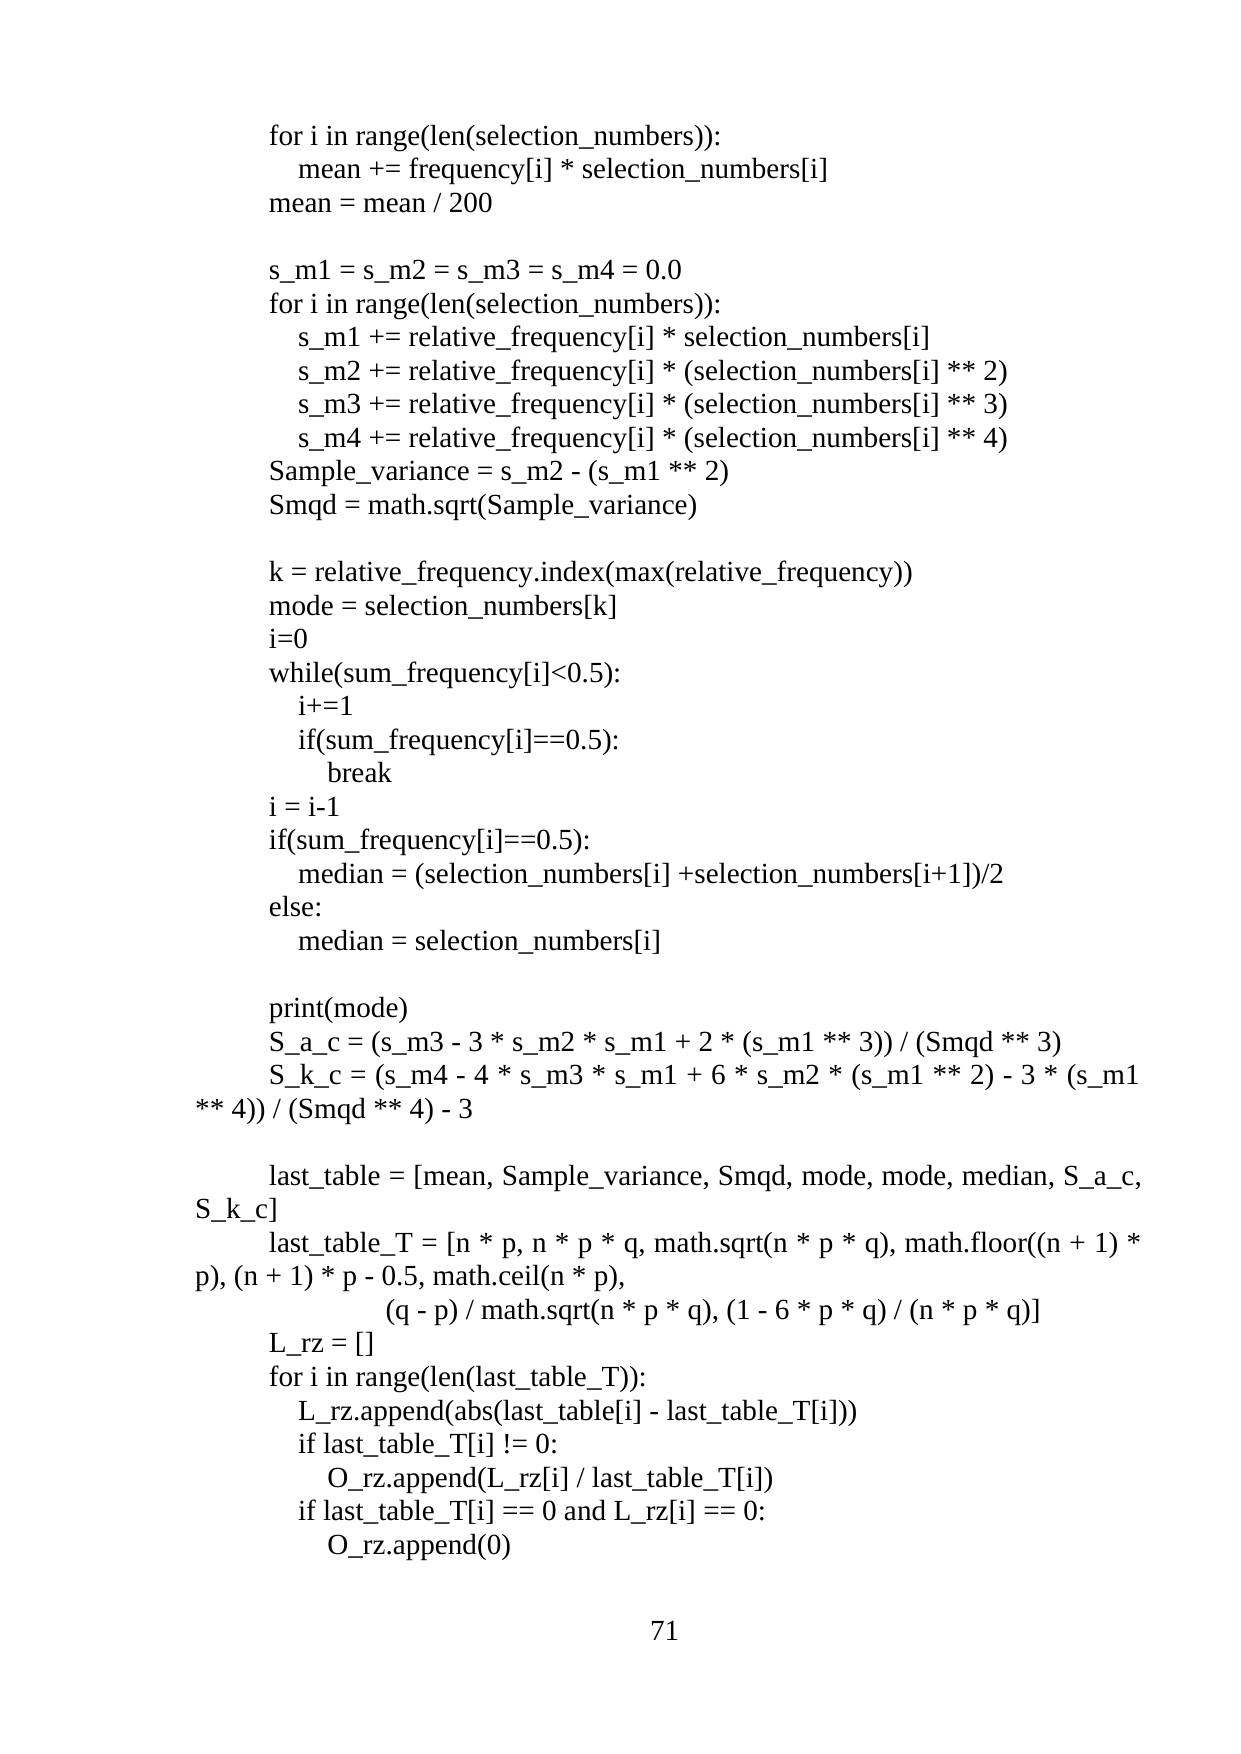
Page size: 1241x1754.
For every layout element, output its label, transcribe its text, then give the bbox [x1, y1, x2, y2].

text break [195, 755, 1143, 789]
text if(sum_frequency[i]==0.5): [195, 722, 1143, 755]
text (q - p) / math.sqrt(n * p * q), (1 - 6 * p * q) / (n * p * q)] [195, 1292, 1143, 1326]
text if(sum_frequency[i]==0.5): [195, 822, 1143, 856]
text i = i-1 [195, 789, 1143, 822]
text Smqd = math.sqrt(Sample_variance) [195, 487, 1143, 521]
text for i in range(len(selection_numbers)): [195, 286, 1143, 319]
text i+=1 [195, 688, 1143, 722]
text L_rz = [] [195, 1326, 1143, 1359]
text s_m3 += relative_frequency[i] * (selection_numbers[i] ** 3) [195, 386, 1143, 420]
text k = relative_frequency.index(max(relative_frequency)) [195, 554, 1143, 588]
text L_rz.append(abs(last_table[i] - last_table_T[i])) [195, 1393, 1143, 1426]
text print(mode) [195, 990, 1143, 1024]
text else: [195, 889, 1143, 923]
text last_table_T = [n * p, n * p * q, math.sqrt(n * p * q), math.floor((n + 1) * p), (n + 1) * p - 0.5, math.ceil(n * p), [195, 1225, 1143, 1292]
text for i in range(len(selection_numbers)): [195, 118, 1143, 152]
text for i in range(len(last_table_T)): [195, 1359, 1143, 1393]
text if last_table_T[i] != 0: [195, 1426, 1143, 1460]
text Sample_variance = s_m2 - (s_m1 ** 2) [195, 453, 1143, 487]
text s_m1 += relative_frequency[i] * selection_numbers[i] [195, 319, 1143, 353]
text S_a_c = (s_m3 - 3 * s_m2 * s_m1 + 2 * (s_m1 ** 3)) / (Smqd ** 3) [195, 1024, 1143, 1057]
text s_m2 += relative_frequency[i] * (selection_numbers[i] ** 2) [195, 353, 1143, 386]
text O_rz.append(L_rz[i] / last_table_T[i]) [195, 1460, 1143, 1493]
text mode = selection_numbers[k] [195, 588, 1143, 621]
text i=0 [195, 621, 1143, 655]
text mean = mean / 200 [195, 185, 1143, 219]
text if last_table_T[i] == 0 and L_rz[i] == 0: [195, 1493, 1143, 1527]
text O_rz.append(0) [195, 1527, 1143, 1560]
text last_table = [mean, Sample_variance, Smqd, mode, mode, median, S_a_c, S_k_c] [195, 1158, 1143, 1225]
text mean += frequency[i] * selection_numbers[i] [195, 152, 1143, 185]
text s_m1 = s_m2 = s_m3 = s_m4 = 0.0 [195, 252, 1143, 286]
text median = selection_numbers[i] [195, 923, 1143, 957]
text s_m4 += relative_frequency[i] * (selection_numbers[i] ** 4) [195, 420, 1143, 453]
text S_k_c = (s_m4 - 4 * s_m3 * s_m1 + 6 * s_m2 * (s_m1 ** 2) - 3 * (s_m1 ** 4)) / (Smqd ** 4) - 3 [195, 1057, 1143, 1124]
text while(sum_frequency[i]<0.5): [195, 655, 1143, 688]
text median = (selection_numbers[i] +selection_numbers[i+1])/2 [195, 856, 1143, 889]
